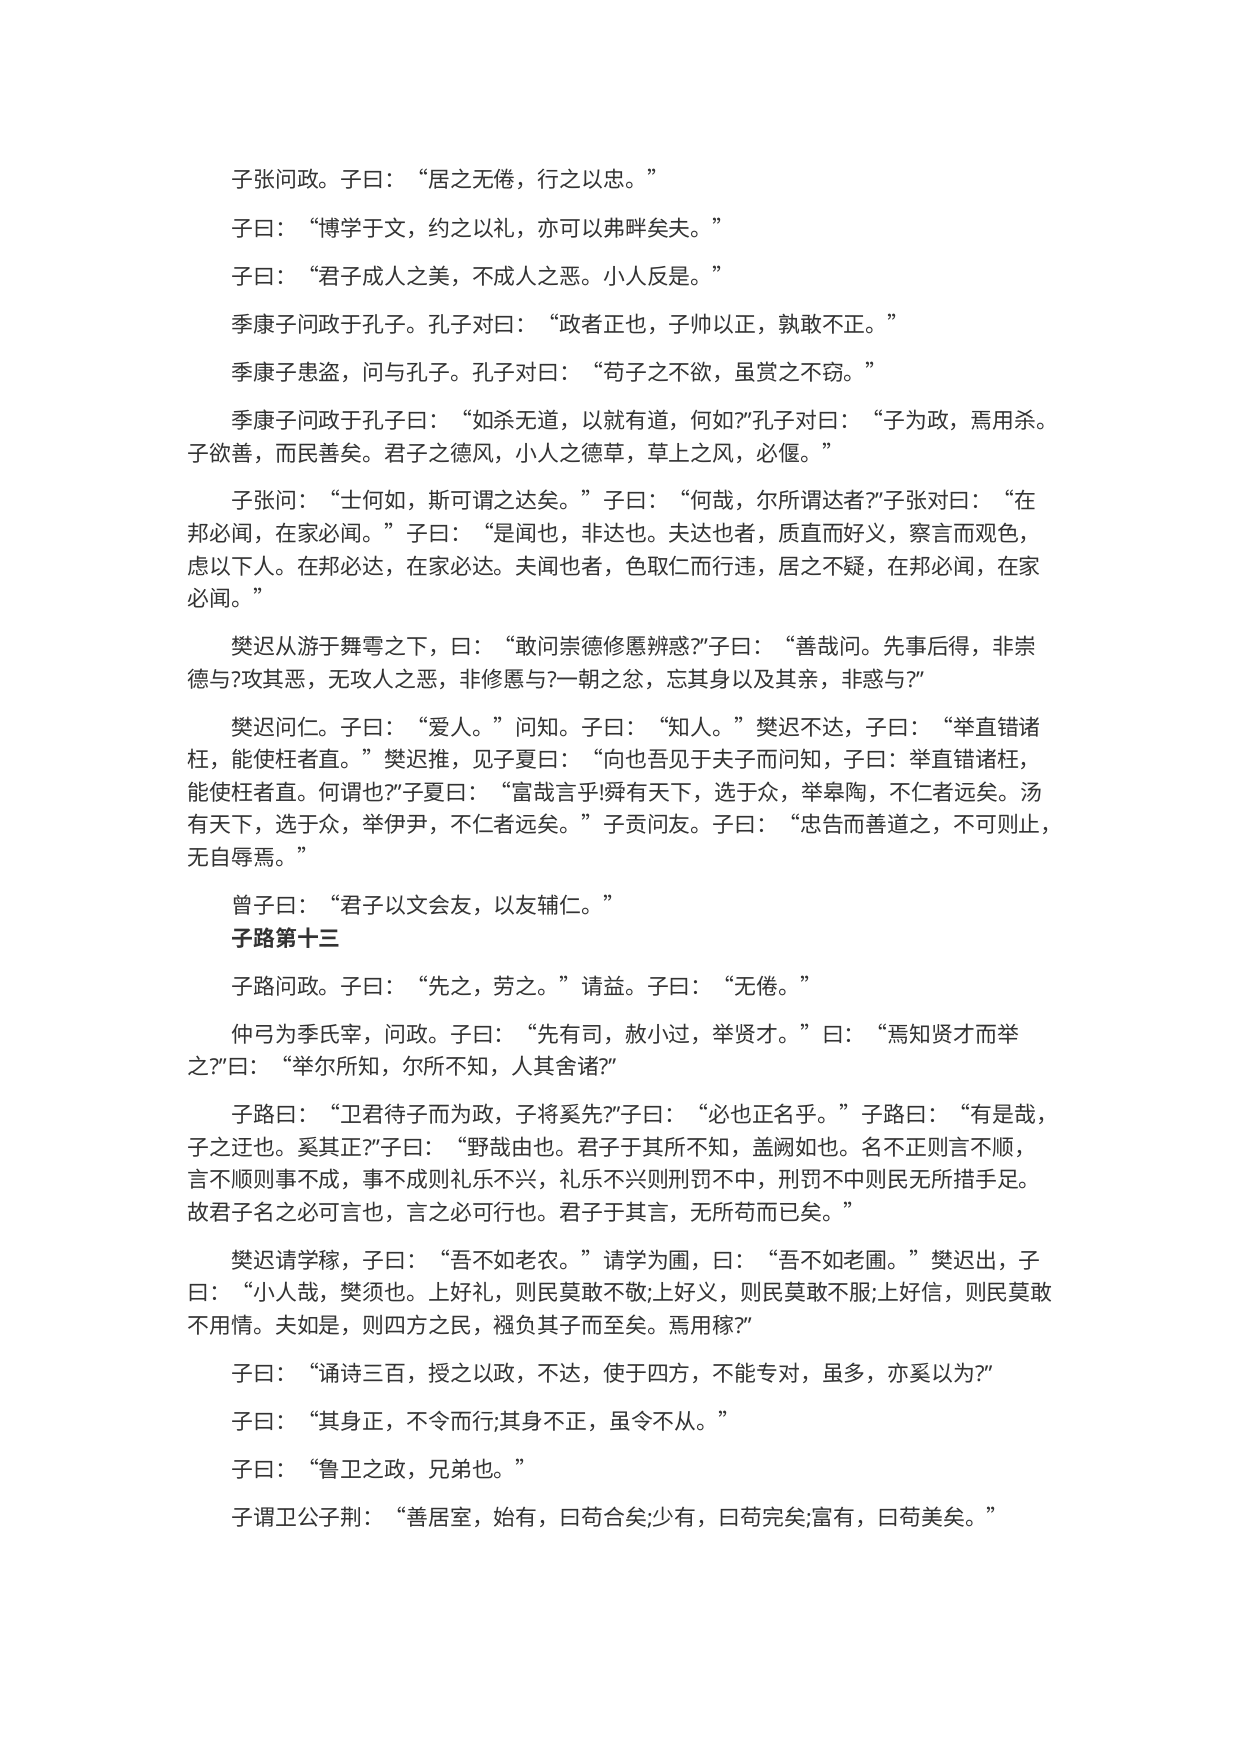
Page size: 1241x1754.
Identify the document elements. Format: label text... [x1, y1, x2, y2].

text 季康子问政于孔子曰：“如杀无道，以就有道，何如?”孔子对曰：“子为政，焉用杀。子欲善，而民善矣。君子之德风，小人之德草，草上之风，必偃。” [187, 403, 1053, 468]
text 子路第十三 [187, 920, 1053, 953]
text 樊迟问仁。子曰：“爱人。”问知。子曰：“知人。”樊迟不达，子曰：“举直错诸枉，能使枉者直。”樊迟推，见子夏曰：“向也吾见于夫子而问知，子曰：举直错诸枉，能使枉者直。何谓也?”子夏曰：“富哉言乎!舜有天下，选于众，举皋陶，不仁者远矣。汤有天下，选于众，举伊尹，不仁者远矣。”子贡问友。子曰：“忠告而善道之，不可则止，无自辱焉。” [187, 709, 1053, 872]
text 季康子患盗，问与孔子。孔子对曰：“苟子之不欲，虽赏之不窃。” [187, 354, 1053, 387]
text 子曰：“诵诗三百，授之以政，不达，使于四方，不能专对，虽多，亦奚以为?” [187, 1356, 1053, 1388]
text 樊迟从游于舞雩之下，曰：“敢问崇德修慝辨惑?”子曰：“善哉问。先事后得，非崇德与?攻其恶，无攻人之恶，非修慝与?一朝之忿，忘其身以及其亲，非惑与?” [187, 629, 1053, 694]
text 樊迟请学稼，子曰：“吾不如老农。”请学为圃，曰：“吾不如老圃。”樊迟出，子曰：“小人哉，樊须也。上好礼，则民莫敢不敬;上好义，则民莫敢不服;上好信，则民莫敢不用情。夫如是，则四方之民，襁负其子而至矣。焉用稼?” [187, 1243, 1053, 1340]
text 子曰：“君子成人之美，不成人之恶。小人反是。” [187, 258, 1053, 291]
text 仲弓为季氏宰，问政。子曰：“先有司，赦小过，举贤才。”曰：“焉知贤才而举之?”曰：“举尔所知，尔所不知，人其舍诸?” [187, 1016, 1053, 1081]
text 子曰：“博学于文，约之以礼，亦可以弗畔矣夫。” [187, 210, 1053, 243]
text 曾子曰：“君子以文会友，以友辅仁。” [187, 888, 1053, 920]
text 子路曰：“卫君待子而为政，子将奚先?”子曰：“必也正名乎。”子路曰：“有是哉，子之迂也。奚其正?”子曰：“野哉由也。君子于其所不知，盖阙如也。名不正则言不顺，言不顺则事不成，事不成则礼乐不兴，礼乐不兴则刑罚不中，刑罚不中则民无所措手足。故君子名之必可言也，言之必可行也。君子于其言，无所苟而已矣。” [187, 1097, 1053, 1227]
text 子路问政。子曰：“先之，劳之。”请益。子曰：“无倦。” [187, 968, 1053, 1001]
text 子张问：“士何如，斯可谓之达矣。”子曰：“何哉，尔所谓达者?”子张对曰：“在邦必闻，在家必闻。”子曰：“是闻也，非达也。夫达也者，质直而好义，察言而观色，虑以下人。在邦必达，在家必达。夫闻也者，色取仁而行违，居之不疑，在邦必闻，在家必闻。” [187, 483, 1053, 613]
text 子曰：“鲁卫之政，兄弟也。” [187, 1452, 1053, 1484]
text 季康子问政于孔子。孔子对曰：“政者正也，子帅以正，孰敢不正。” [187, 306, 1053, 339]
text 子张问政。子曰：“居之无倦，行之以忠。” [187, 162, 1053, 194]
text 子曰：“其身正，不令而行;其身不正，虽令不从。” [187, 1404, 1053, 1436]
text 子谓卫公子荆：“善居室，始有，曰苟合矣;少有，曰苟完矣;富有，曰苟美矣。” [187, 1500, 1053, 1533]
